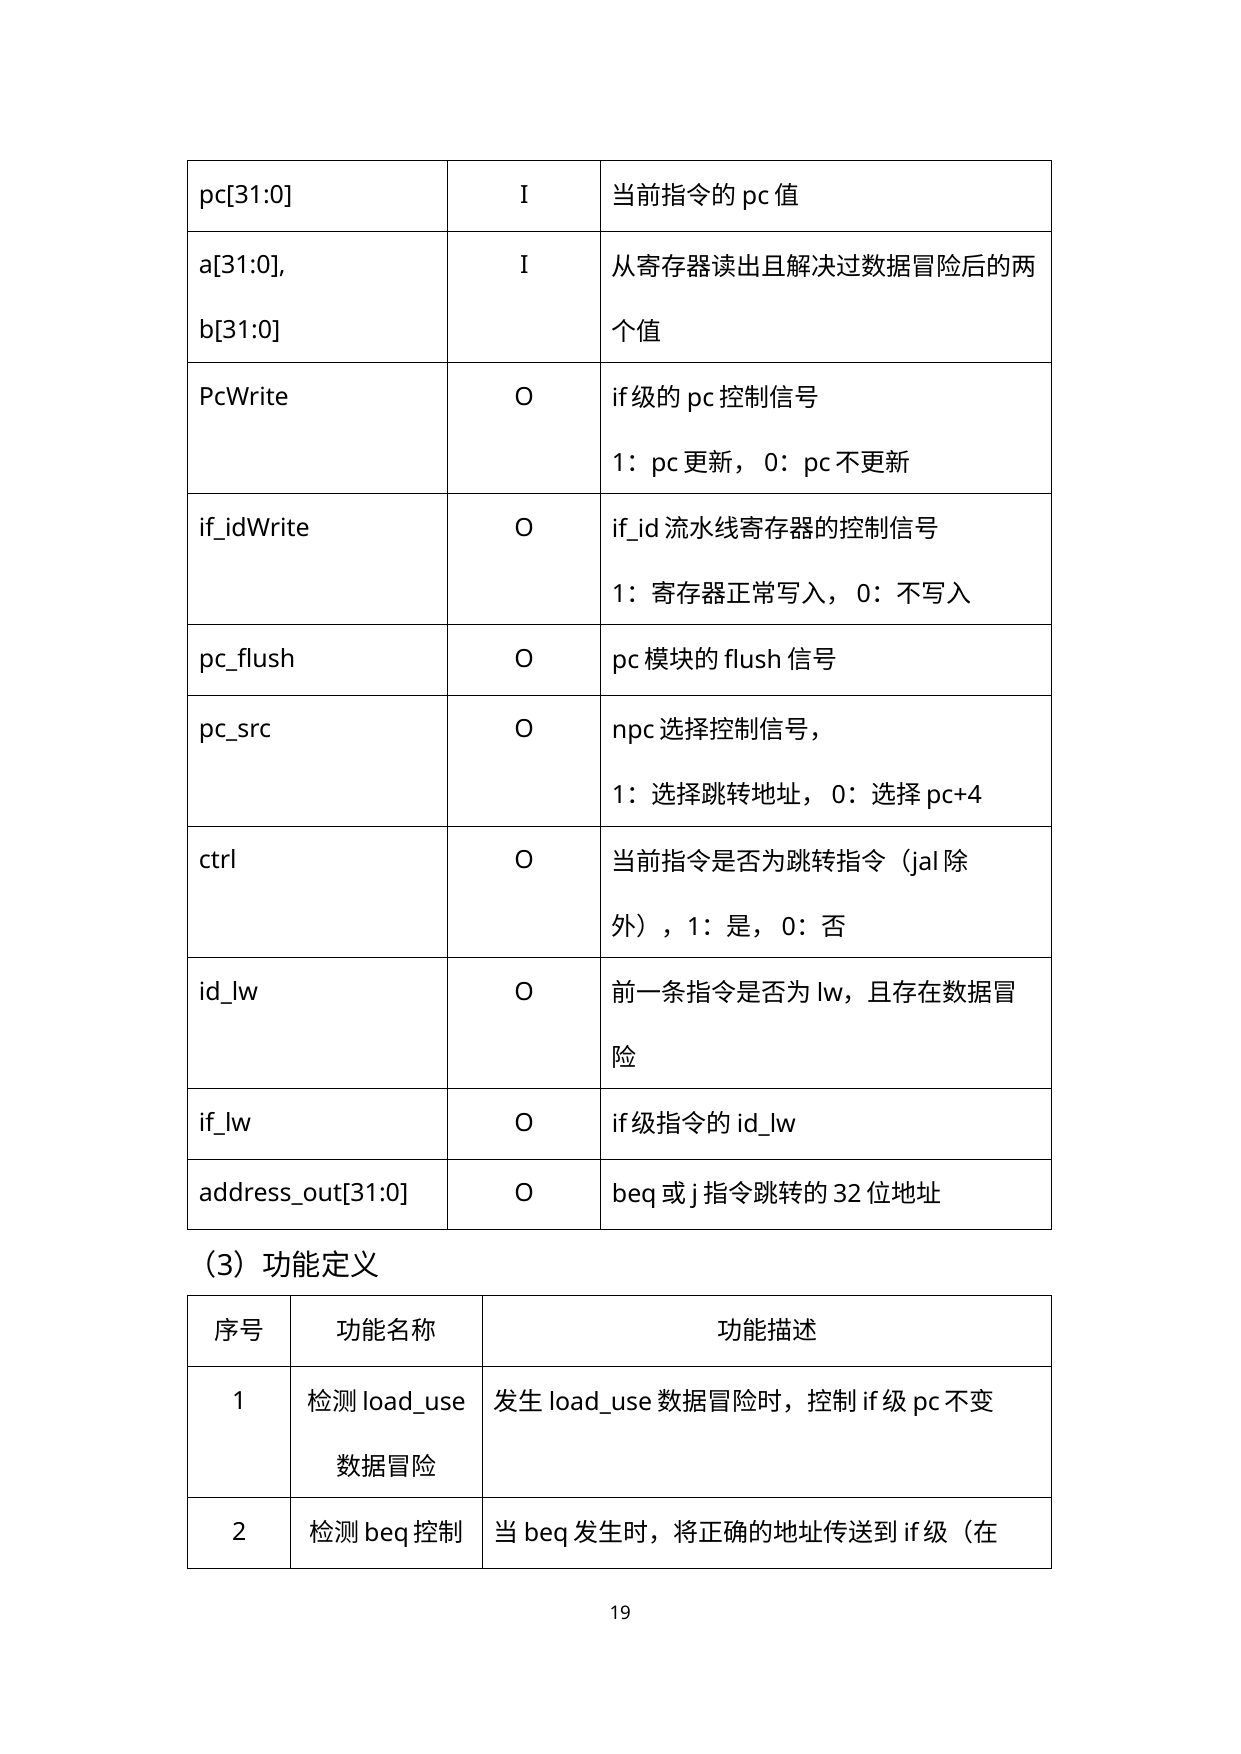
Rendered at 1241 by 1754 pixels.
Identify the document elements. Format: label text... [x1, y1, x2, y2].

table_cell pc模块的flush信号 [601, 625, 1051, 694]
table_header 功能名称 [291, 1296, 482, 1366]
table_cell npc选择控制信号， 1：选择跳转地址， 0：选择pc+4 [601, 696, 1051, 826]
table_header 功能描述 [483, 1296, 1051, 1366]
table_cell O [448, 827, 600, 957]
table_cell if_id流水线寄存器的控制信号 1：寄存器正常写入， 0：不写入 [601, 494, 1051, 624]
table_cell if级的pc控制信号 1：pc更新， 0：pc不更新 [601, 363, 1051, 493]
text （3）功能定义 [187, 1230, 1053, 1295]
table_cell O [448, 1160, 600, 1229]
table_cell 检测beq控制冒险 [291, 1498, 482, 1568]
table_cell O [448, 958, 600, 1088]
table_cell if_lw [188, 1089, 447, 1158]
table_cell pc_flush [188, 625, 447, 694]
table_cell pc_src [188, 696, 447, 826]
table_cell 发生load_use数据冒险时，控制if级pc不变 [483, 1367, 1051, 1497]
table_cell O [448, 363, 600, 493]
table_cell O [448, 494, 600, 624]
table_cell 1 [188, 1367, 290, 1497]
table_cell id_lw [188, 958, 447, 1088]
table_cell 检测load_use数据冒险 [291, 1367, 482, 1497]
table_cell address_out[31:0] [188, 1160, 447, 1229]
table_cell 从寄存器读出且解决过数据冒险后的两个值 [601, 232, 1051, 362]
table_cell a[31:0], b[31:0] [188, 232, 447, 362]
table_cell 当前指令的pc值 [601, 161, 1051, 231]
table_cell pc[31:0] [188, 161, 447, 231]
table_cell O [448, 625, 600, 694]
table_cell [483, 1498, 1051, 1568]
table_cell O [448, 1089, 600, 1158]
table_cell 前一条指令是否为lw，且存在数据冒险 [601, 958, 1051, 1088]
table_cell PcWrite [188, 363, 447, 493]
table_header 序号 [188, 1296, 290, 1366]
table_cell ctrl [188, 827, 447, 957]
table_cell 当前指令是否为跳转指令（jal除外），1：是， 0：否 [601, 827, 1051, 957]
table_cell I [448, 161, 600, 231]
table_cell beq或j指令跳转的32位地址 [601, 1160, 1051, 1229]
table_cell if级指令的id_lw [601, 1089, 1051, 1158]
table_cell if_idWrite [188, 494, 447, 624]
table_cell I [448, 232, 600, 362]
table_cell 2 [188, 1498, 290, 1568]
table_cell O [448, 696, 600, 826]
